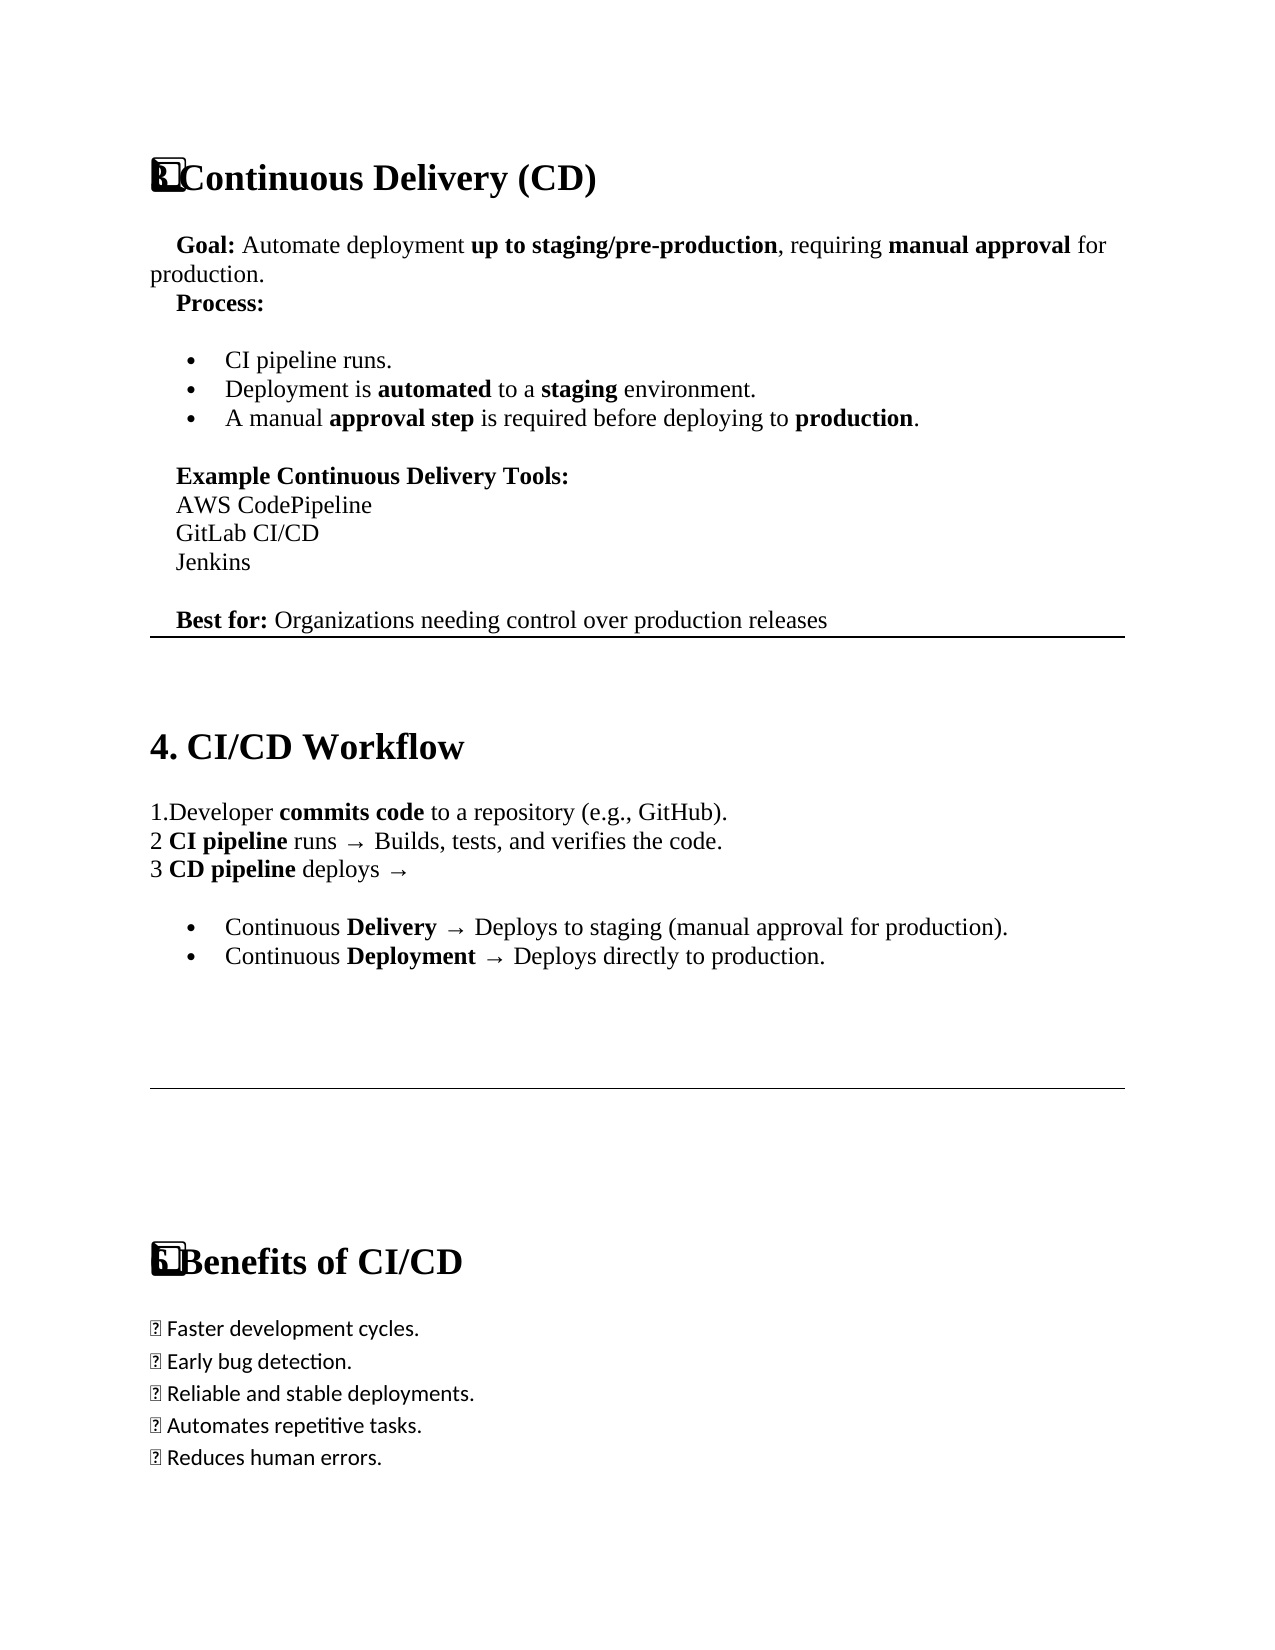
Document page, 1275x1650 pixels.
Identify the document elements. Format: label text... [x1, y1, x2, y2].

list Continuous Deployment → Deploys directly to production. [187, 941, 1125, 970]
text 🔹 Example Continuous Delivery Tools: ✅ AWS CodePipeline ✅ GitLab CI/CD ✅ Jenkins [150, 461, 1125, 576]
subtitle 6️⃣ Benefits of CI/CD [150, 1234, 1125, 1285]
list CI pipeline runs. [187, 346, 1125, 374]
text 3️⃣ Continuous Delivery (CD) [150, 150, 1125, 201]
text 🔹 Goal: Automate deployment up to staging/pre-production, requiring manual approval for production. 🔹 Process: [150, 230, 1125, 316]
text ✅ Faster development cycles. ✅ Early bug detection. ✅ Reliable and stable deployments. ✅ Automates repetitive tasks. ✅ Reduces human errors. [150, 1314, 1125, 1471]
text 1.Developer commits code to a repository (e.g., GitHub). 2 CI pipeline runs → Builds, tests, and verifies the code. 3 CD pipeline deploys → [150, 797, 1125, 883]
list Continuous Delivery → Deploys to staging (manual approval for production). [187, 912, 1125, 941]
text 4. CI/CD Workflow [150, 725, 1125, 768]
text ✅ Best for: Organizations needing control over production releases [150, 605, 1125, 636]
list A manual approval step is required before deploying to production. [187, 403, 1125, 432]
list Deployment is automated to a staging environment. [187, 374, 1125, 403]
